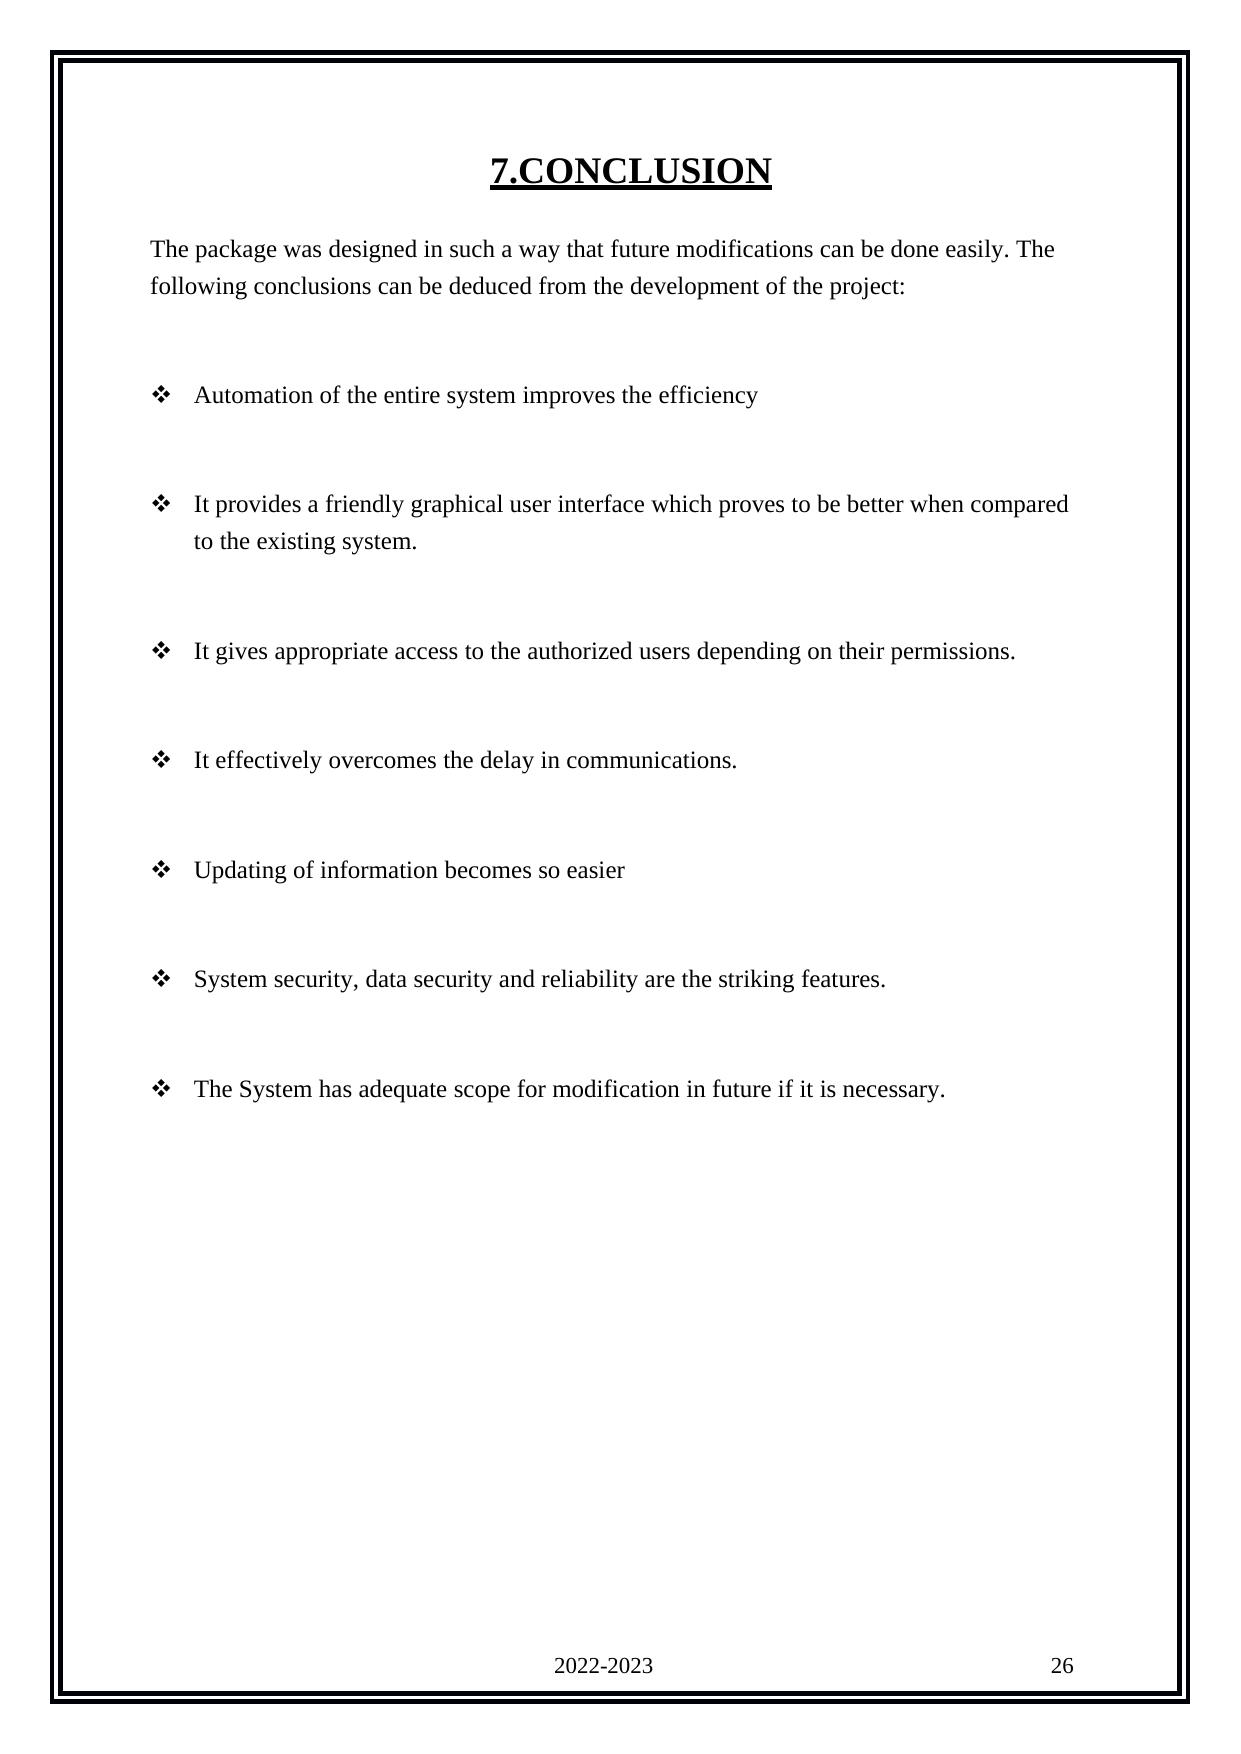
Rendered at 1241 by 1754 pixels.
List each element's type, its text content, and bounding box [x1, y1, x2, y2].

list System security, data security and reliability are the striking features. [150, 964, 1113, 993]
text 7.CONCLUSION [490, 148, 1113, 191]
list It gives appropriate access to the authorized users depending on their permissions. [150, 636, 1113, 665]
list Automation of the entire system improves the efficiency [150, 380, 1113, 408]
list It effectively overcomes the delay in communications. [150, 745, 1113, 774]
list The System has adequate scope for modification in future if it is necessary. [150, 1074, 1113, 1102]
list It provides a friendly graphical user interface which proves to be better when compared to the existing system. [150, 489, 1069, 555]
text The package was designed in such a way that future modifications can be done easily. The following conclusions can be deduced from the development of the project: [150, 234, 1057, 300]
list Updating of information becomes so easier [150, 855, 1113, 883]
